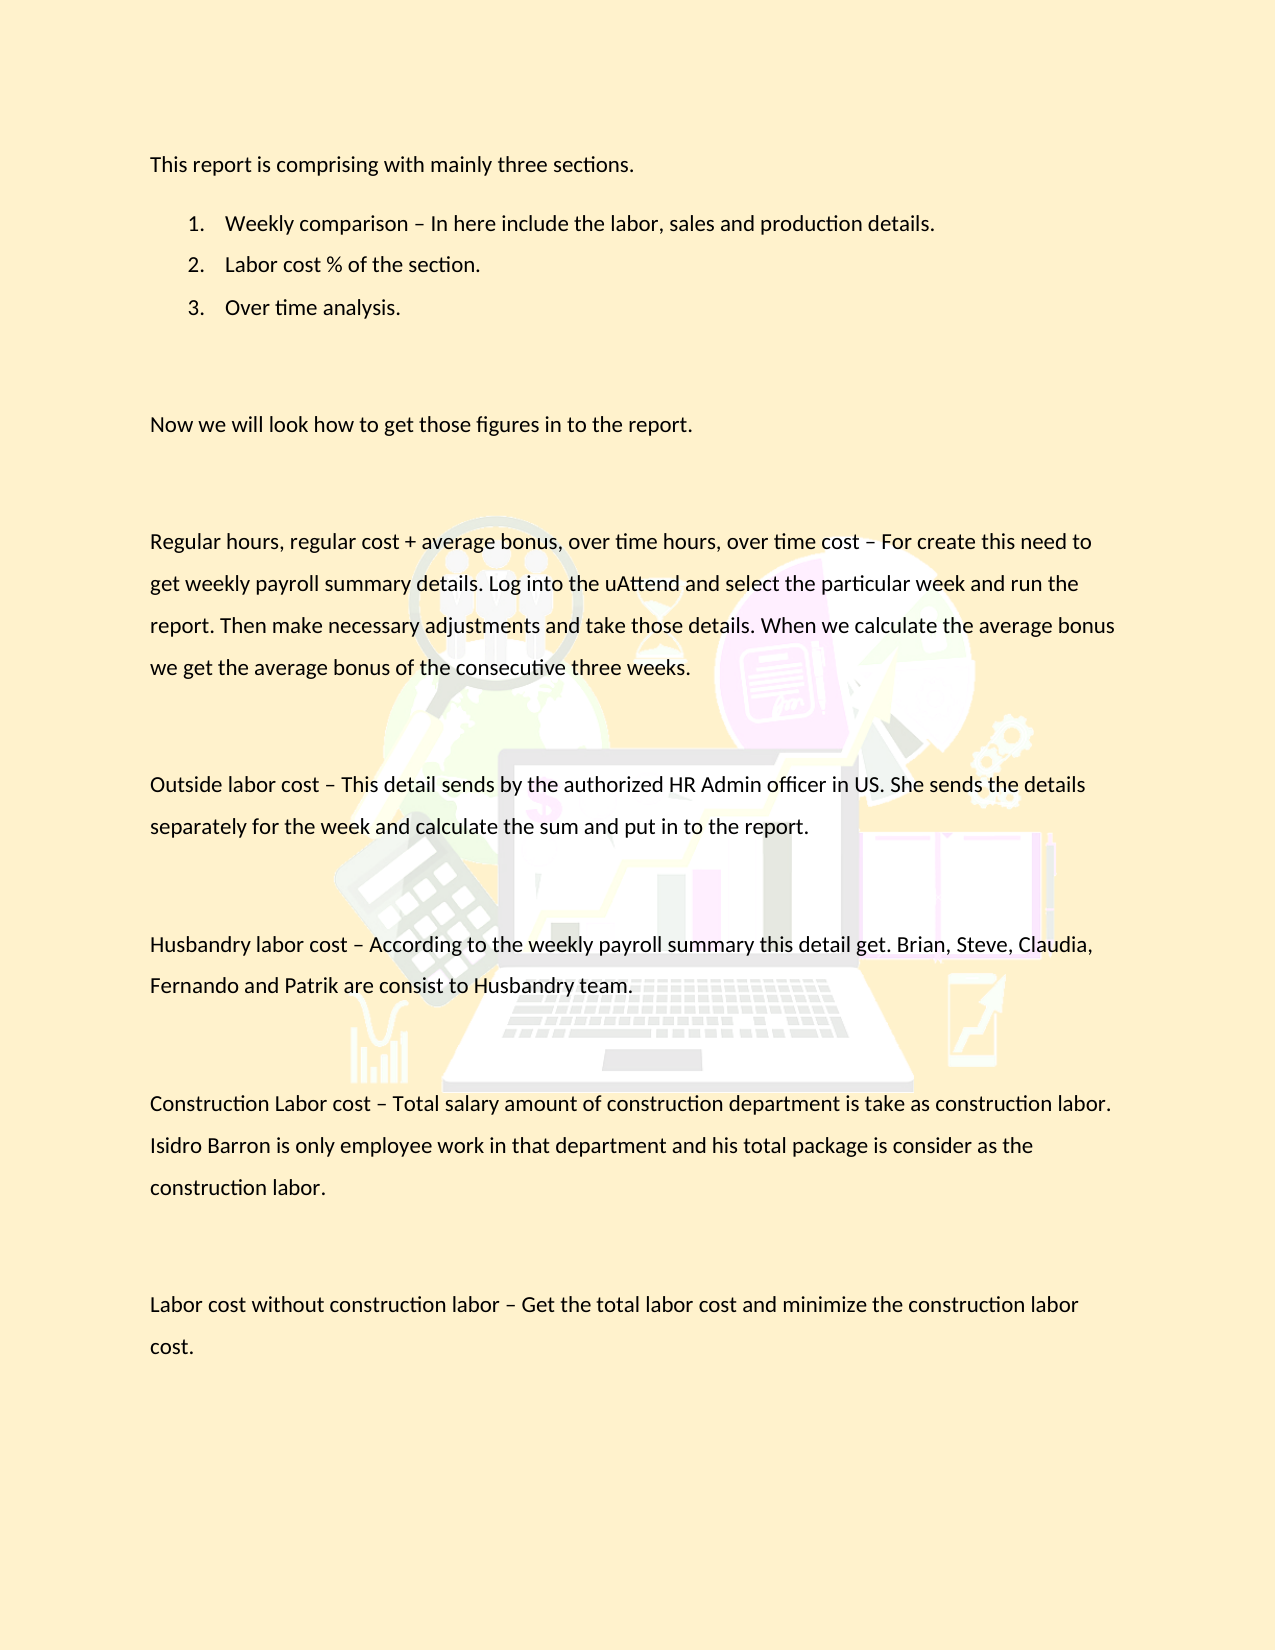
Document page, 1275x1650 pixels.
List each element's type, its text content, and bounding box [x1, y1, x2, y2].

text Outside labor cost – This detail sends by the authorized HR Admin officer in US. She sends the details separately for the week and calculate the sum and put in to the report. [150, 770, 1125, 840]
list Over time analysis. [187, 293, 1125, 321]
text Construction Labor cost – Total salary amount of construction department is take as construction labor. Isidro Barron is only employee work in that department and his total package is consider as the construction labor. [150, 1089, 1125, 1201]
list Weekly comparison – In here include the labor, sales and production details. [187, 209, 1125, 237]
list Labor cost % of the section. [187, 251, 1125, 279]
text This report is comprising with mainly three sections. [150, 150, 1125, 178]
text Labor cost without construction labor – Get the total labor cost and minimize the construction labor cost. [150, 1290, 1125, 1360]
text Now we will look how to get those figures in to the report. [150, 410, 1125, 438]
text Regular hours, regular cost + average bonus, over time hours, over time cost – For create this need to get weekly payroll summary details. Log into the uAttend and select the particular week and run the report. Then make necessary adjustments and take those details. When we calculate the average bonus we get the average bonus of the consecutive three weeks. [150, 527, 1125, 681]
text Husbandry labor cost – According to the weekly payroll summary this detail get. Brian, Steve, Claudia, Fernando and Patrik are consist to Husbandry team. [150, 930, 1125, 1000]
